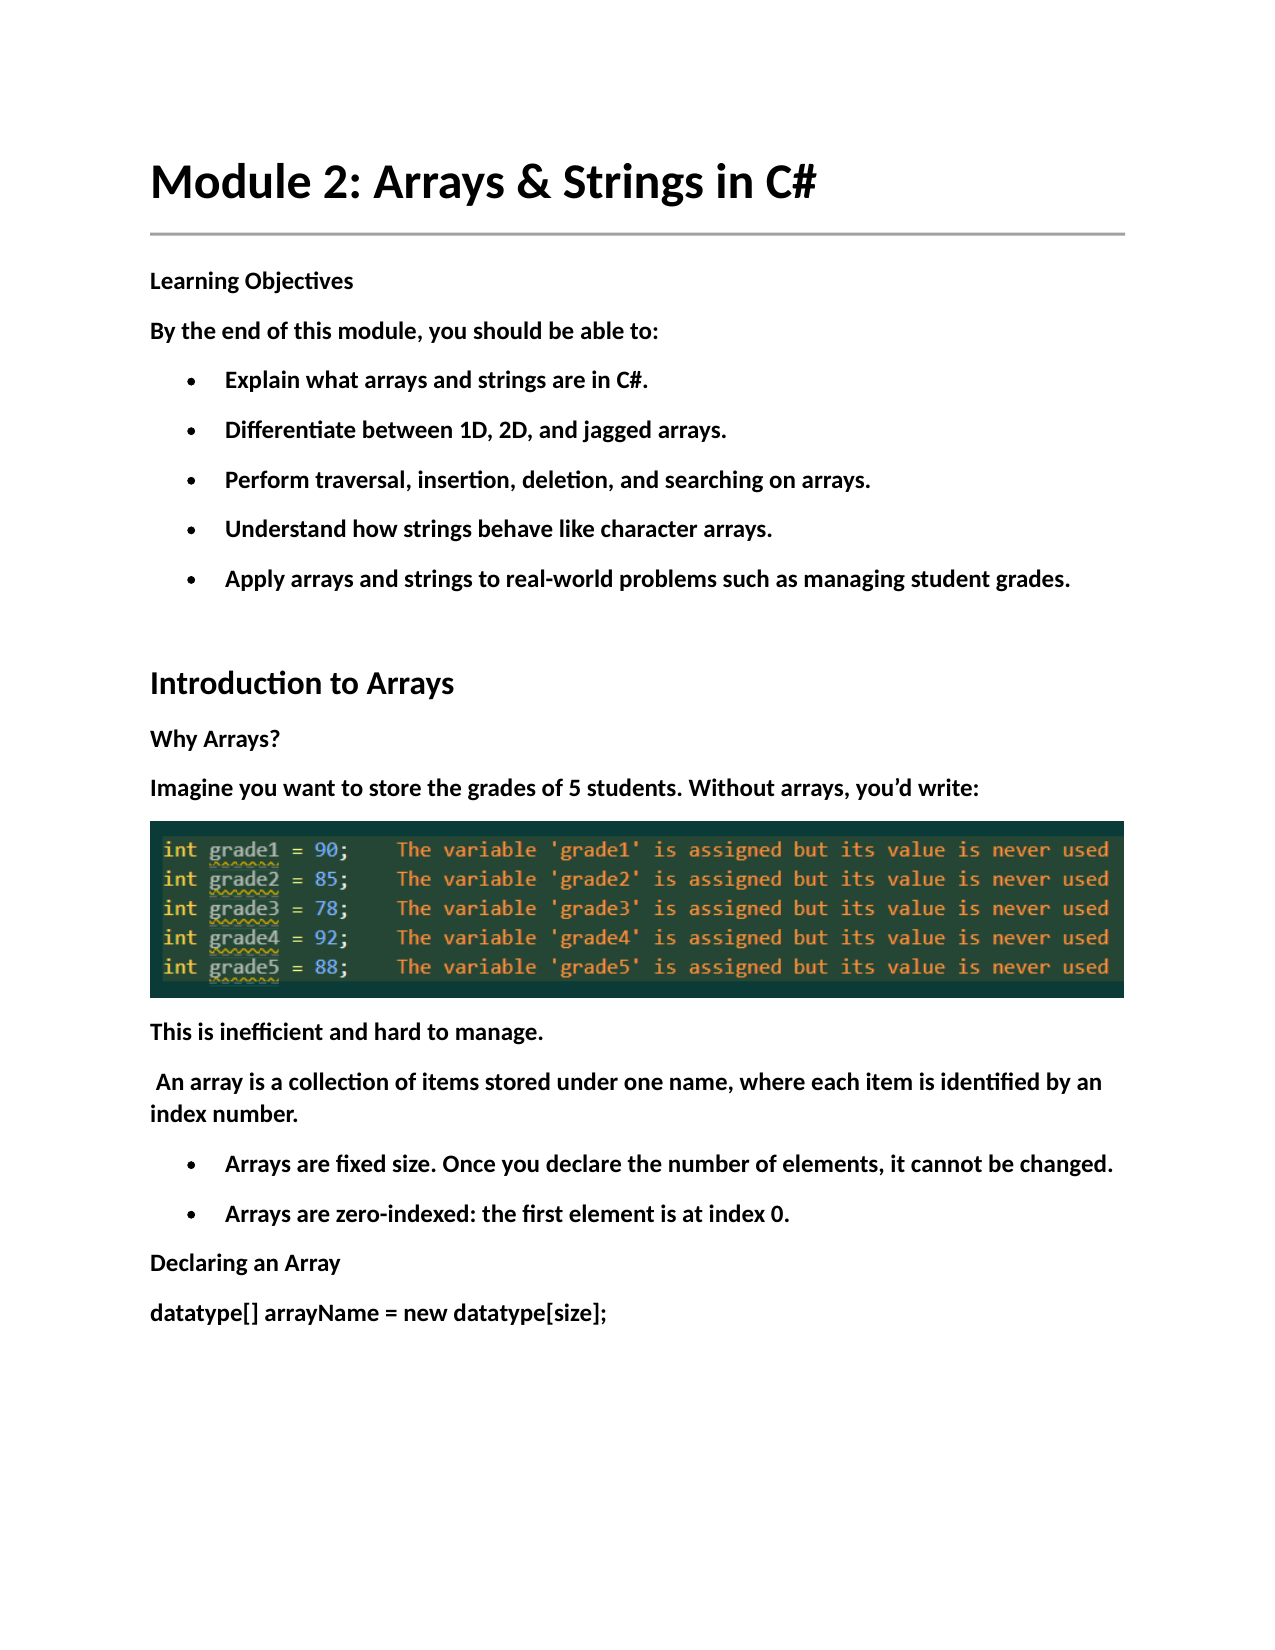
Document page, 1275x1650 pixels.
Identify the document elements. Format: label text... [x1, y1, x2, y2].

picture [150, 821, 1124, 998]
list Perform traversal, insertion, deletion, and searching on arrays. [187, 464, 1125, 494]
text An array is a collection of items stored under one name, where each item is identified by an index number. [150, 1066, 1125, 1129]
text Imagine you want to store the grades of 5 students. Without arrays, you’d write: [150, 772, 1125, 803]
text datatype[] arrayName = new datatype[size]; [150, 1297, 1125, 1327]
list Differentiate between 1D, 2D, and jagged arrays. [187, 414, 1125, 445]
list Apply arrays and strings to real-world problems such as managing student grades. [187, 563, 1125, 593]
list Understand how strings behave like character arrays. [187, 513, 1125, 544]
text Module 2: Arrays & Strings in C# [150, 150, 1125, 211]
text Introduction to Arrays [150, 662, 1125, 703]
text Declaring an Array [150, 1247, 1125, 1278]
list Explain what arrays and strings are in C#. [187, 364, 1125, 395]
text Why Arrays? [150, 723, 1125, 753]
list Arrays are fixed size. Once you declare the number of elements, it cannot be changed. [187, 1148, 1125, 1179]
text By the end of this module, you should be able to: [150, 315, 1125, 346]
list Arrays are zero-indexed: the first element is at index 0. [187, 1198, 1125, 1228]
text This is inefficient and hard to manage. [150, 1016, 1125, 1047]
text Learning Objectives [150, 236, 1125, 296]
